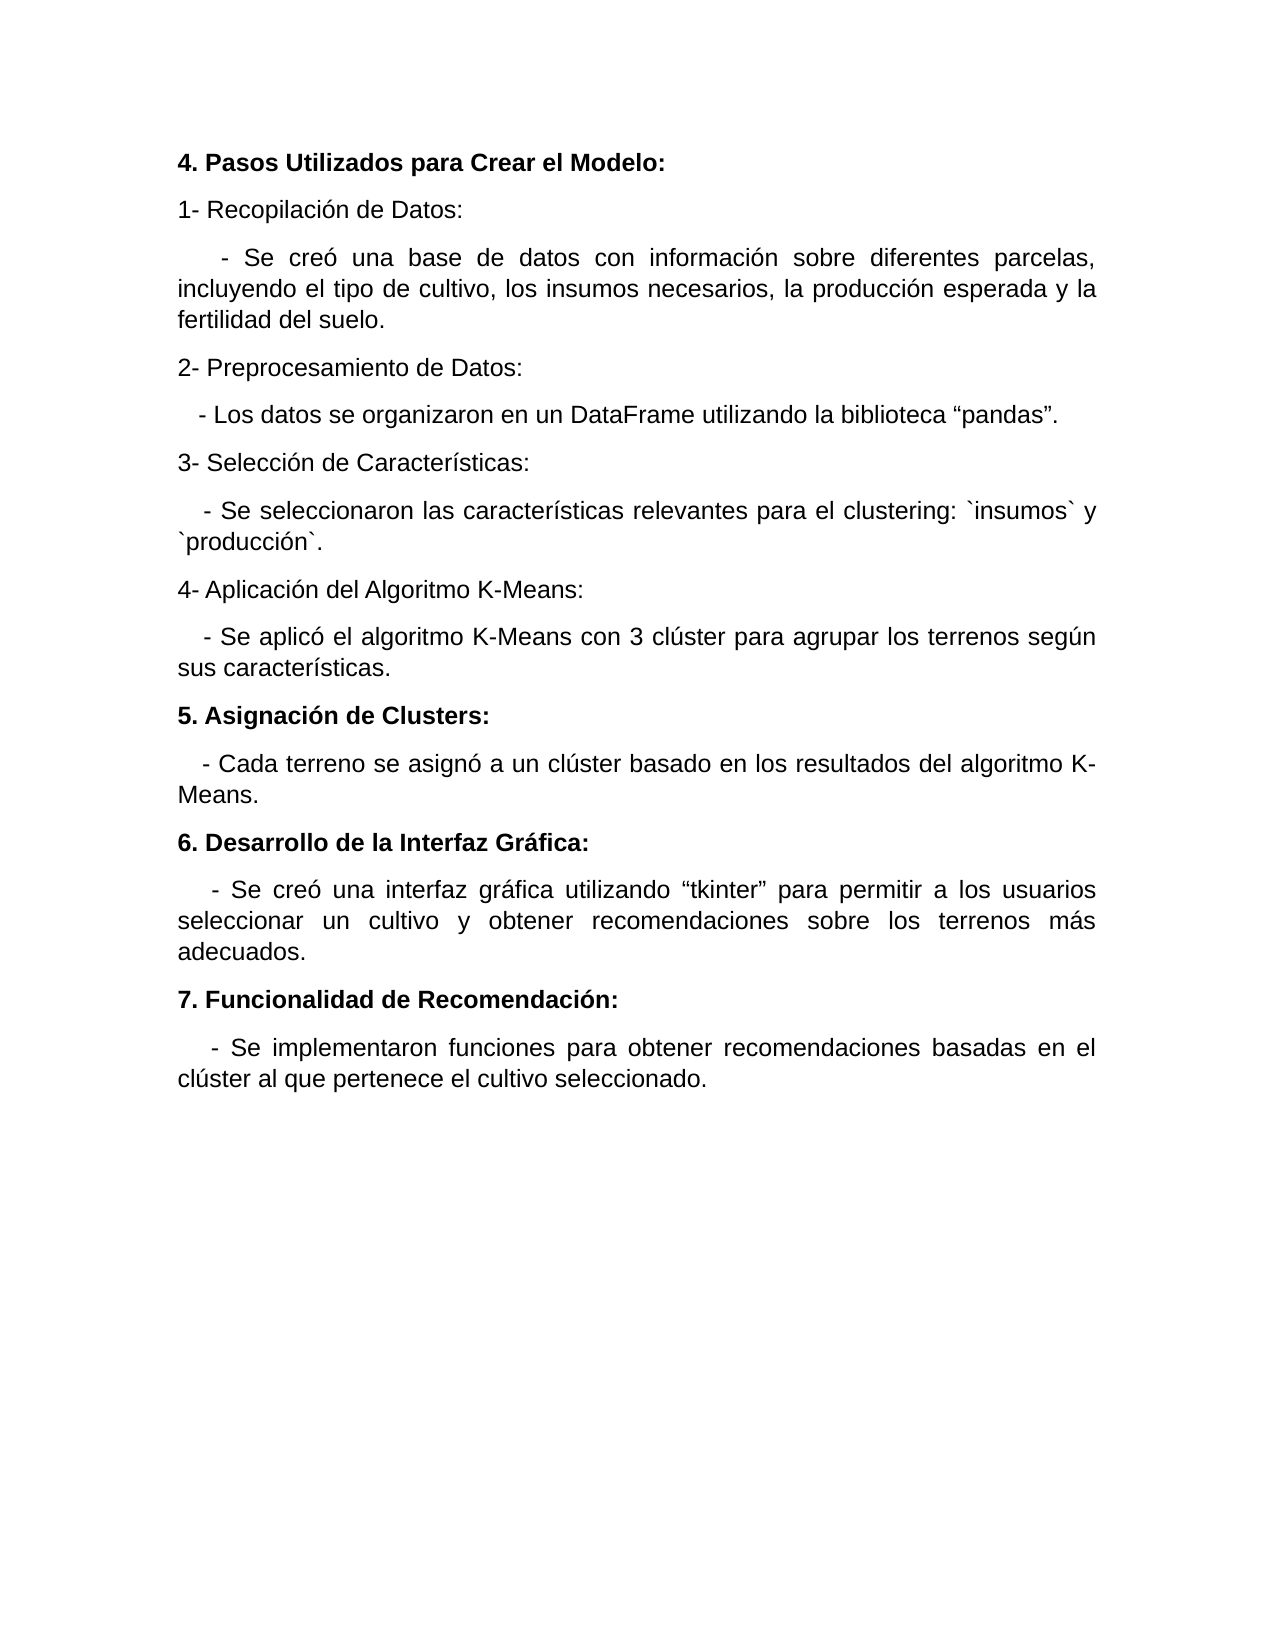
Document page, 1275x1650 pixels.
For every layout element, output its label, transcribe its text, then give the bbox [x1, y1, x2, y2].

text 3- Selección de Características: [177, 448, 1098, 477]
text - Se seleccionaron las características relevantes para el clustering: `insumos` y `producción`. [177, 496, 1098, 556]
text - Se aplicó el algoritmo K-Means con 3 clúster para agrupar los terrenos según sus características. [177, 622, 1098, 682]
text 2- Preprocesamiento de Datos: [177, 353, 1098, 382]
text 7. Funcionalidad de Recomendación: [177, 985, 1098, 1014]
text 4. Pasos Utilizados para Crear el Modelo: [177, 148, 1098, 176]
text 6. Desarrollo de la Interfaz Gráfica: [177, 828, 1098, 856]
text - Se creó una interfaz gráfica utilizando “tkinter” para permitir a los usuarios seleccionar un cultivo y obtener recomendaciones sobre los terrenos más adecuados. [177, 875, 1098, 966]
text 1- Recopilación de Datos: [177, 195, 1098, 224]
text - Los datos se organizaron en un DataFrame utilizando la biblioteca “pandas”. [177, 401, 1098, 429]
text - Cada terreno se asignó a un clúster basado en los resultados del algoritmo K-Means. [177, 749, 1098, 809]
text 4- Aplicación del Algoritmo K-Means: [177, 575, 1098, 603]
text - Se creó una base de datos con información sobre diferentes parcelas, incluyendo el tipo de cultivo, los insumos necesarios, la producción esperada y la fertilidad del suelo. [177, 243, 1098, 334]
text - Se implementaron funciones para obtener recomendaciones basadas en el clúster al que pertenece el cultivo seleccionado. [177, 1033, 1098, 1093]
text 5. Asignación de Clusters: [177, 701, 1098, 730]
